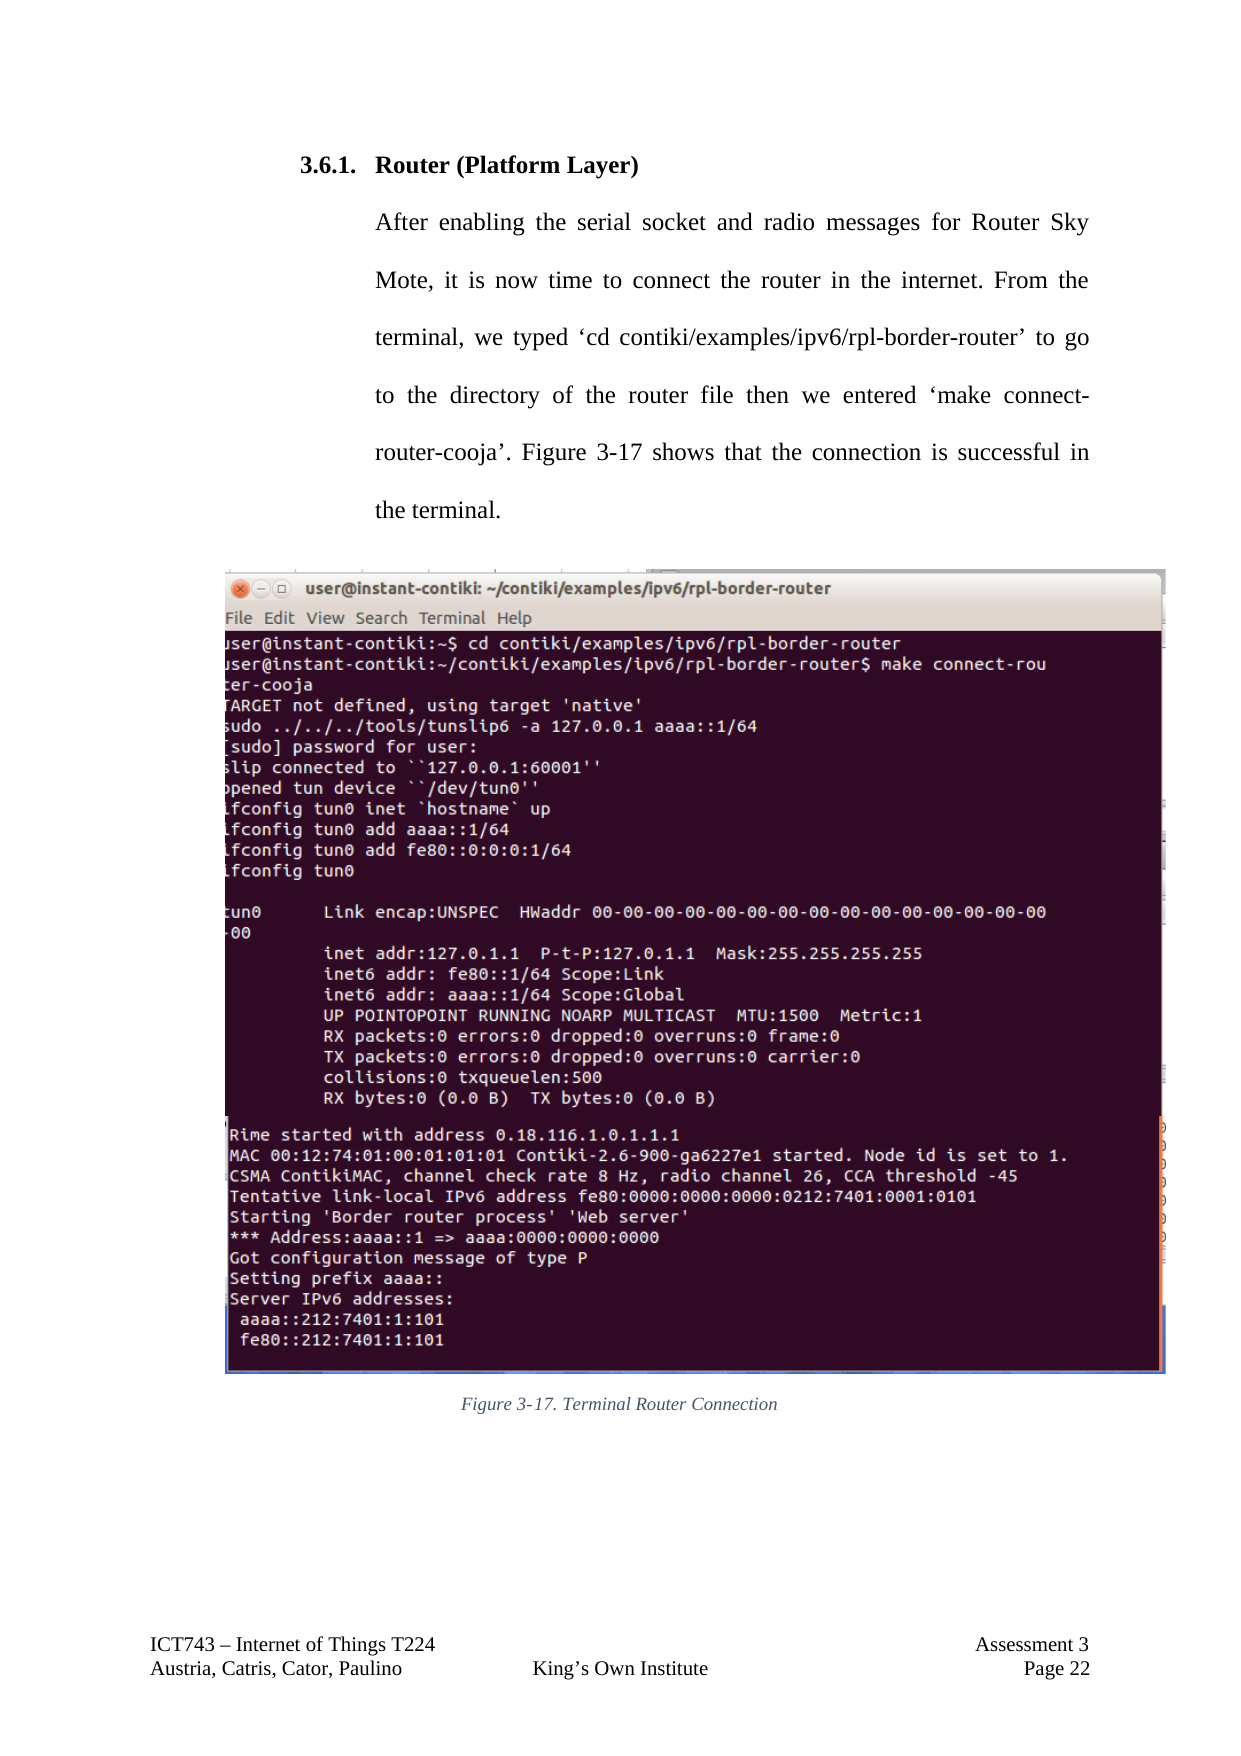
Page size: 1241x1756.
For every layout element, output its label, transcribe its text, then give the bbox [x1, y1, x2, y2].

text Figure 3-17. Terminal Router Connection [150, 1393, 1090, 1414]
subtitle Router (Platform Layer) [300, 150, 1090, 179]
picture [225, 569, 1166, 1374]
text After enabling the serial socket and radio messages for Router Sky Mote, it is now time to connect the router in the internet. From the terminal, we typed ‘cd contiki/examples/ipv6/rpl-border-router’ to go to the directory of the router file then we entered ‘make connect-router-cooja’. Figure 3-17 shows that the connection is successful in the terminal. [375, 207, 1090, 524]
